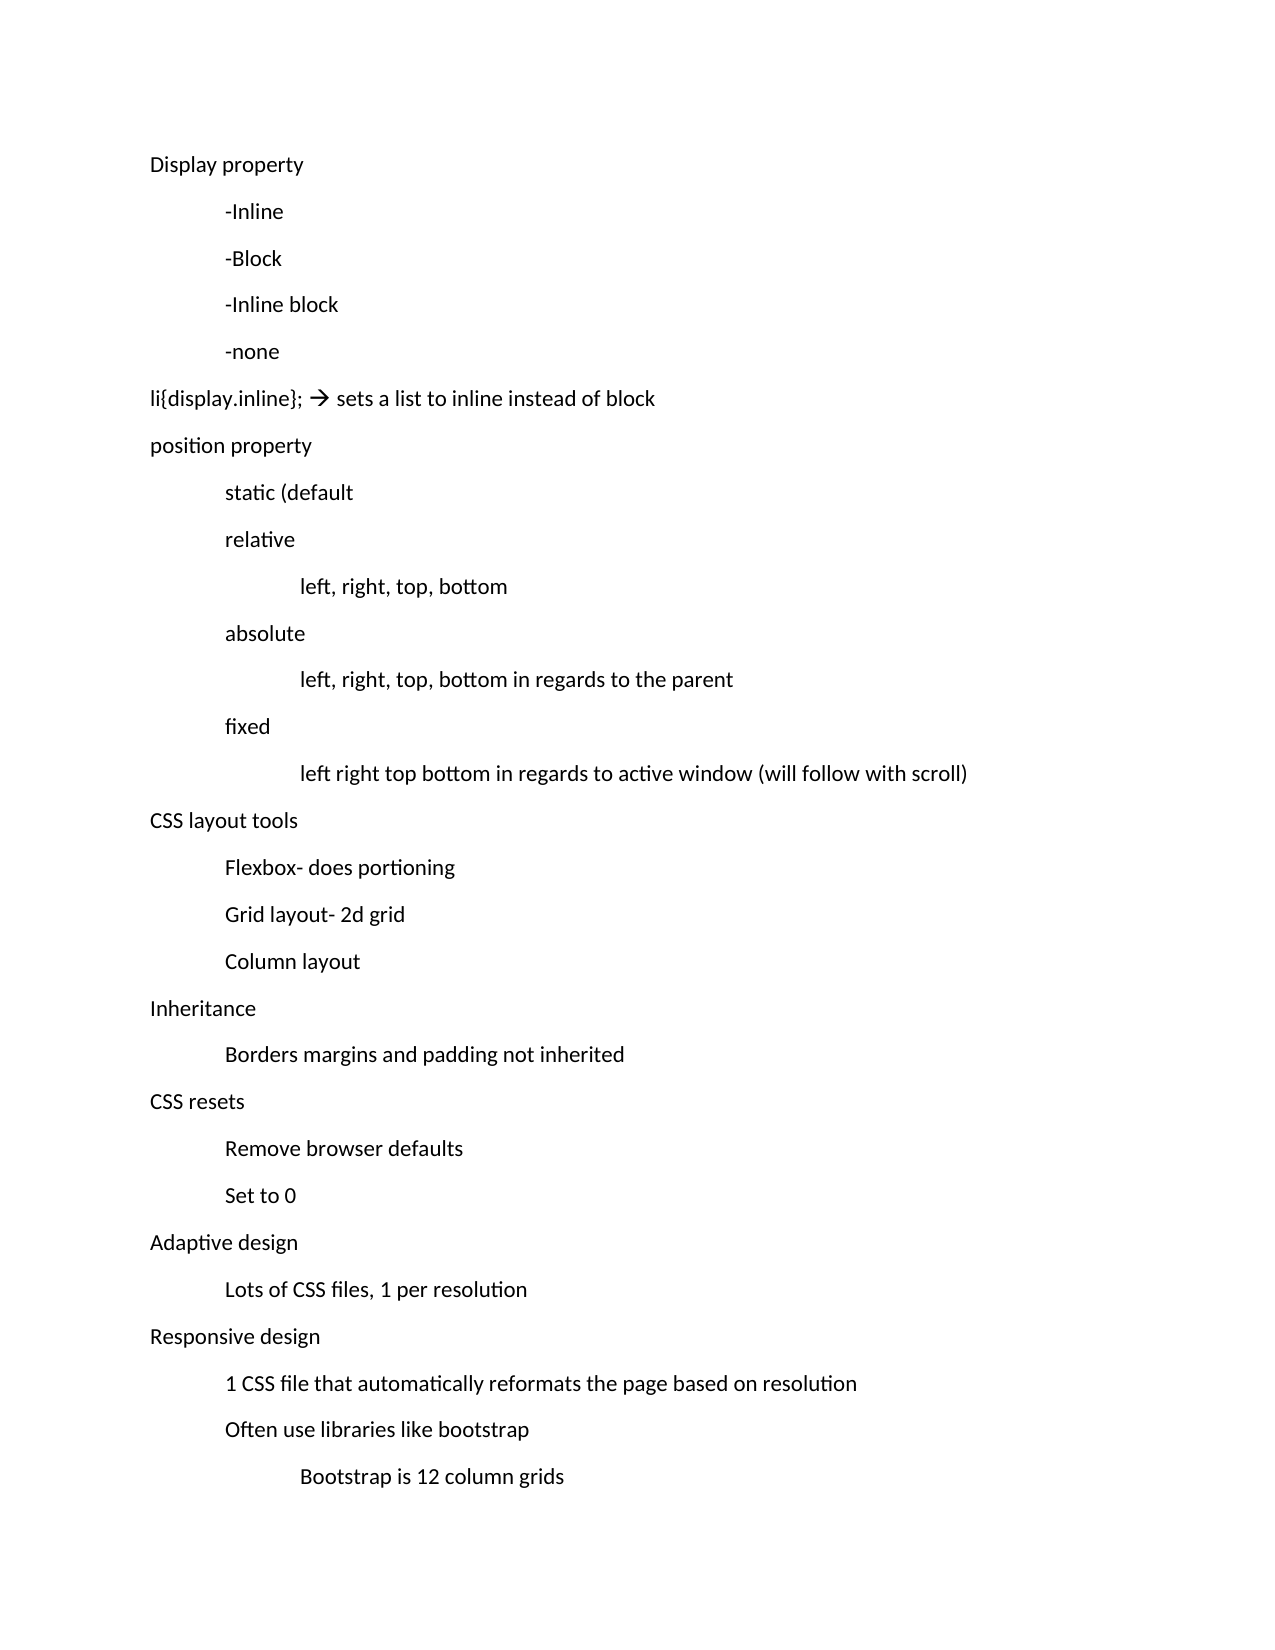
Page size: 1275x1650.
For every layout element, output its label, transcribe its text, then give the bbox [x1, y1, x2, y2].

text Lots of CSS files, 1 per resolution [150, 1275, 1125, 1303]
text position property [150, 431, 1125, 459]
text CSS resets [150, 1087, 1125, 1116]
text Column layout [150, 947, 1125, 975]
text -Inline [150, 197, 1125, 225]
text Adaptive design [150, 1228, 1125, 1256]
text left, right, top, bottom [150, 572, 1125, 600]
text 1 CSS file that automatically reformats the page based on resolution [150, 1369, 1125, 1397]
text -none [150, 337, 1125, 366]
text Responsive design [150, 1322, 1125, 1350]
text Borders margins and padding not inherited [150, 1041, 1125, 1069]
text Inheritance [150, 994, 1125, 1022]
text -Inline block [150, 291, 1125, 319]
text li{display.inline}; sets a list to inline instead of block [150, 384, 1125, 412]
text static (default [150, 478, 1125, 506]
text fixed [150, 712, 1125, 741]
text Flexbox- does portioning [150, 853, 1125, 881]
text left right top bottom in regards to active window (will follow with scroll) [150, 759, 1125, 787]
text left, right, top, bottom in regards to the parent [150, 666, 1125, 694]
text Display property [150, 150, 1125, 178]
text Remove browser defaults [150, 1134, 1125, 1162]
text Bootstrap is 12 column grids [150, 1462, 1125, 1491]
text absolute [150, 619, 1125, 647]
text Set to 0 [150, 1181, 1125, 1209]
text Grid layout- 2d grid [150, 900, 1125, 928]
text CSS layout tools [150, 806, 1125, 834]
text Often use libraries like bootstrap [150, 1416, 1125, 1444]
text relative [150, 525, 1125, 553]
text -Block [150, 244, 1125, 272]
